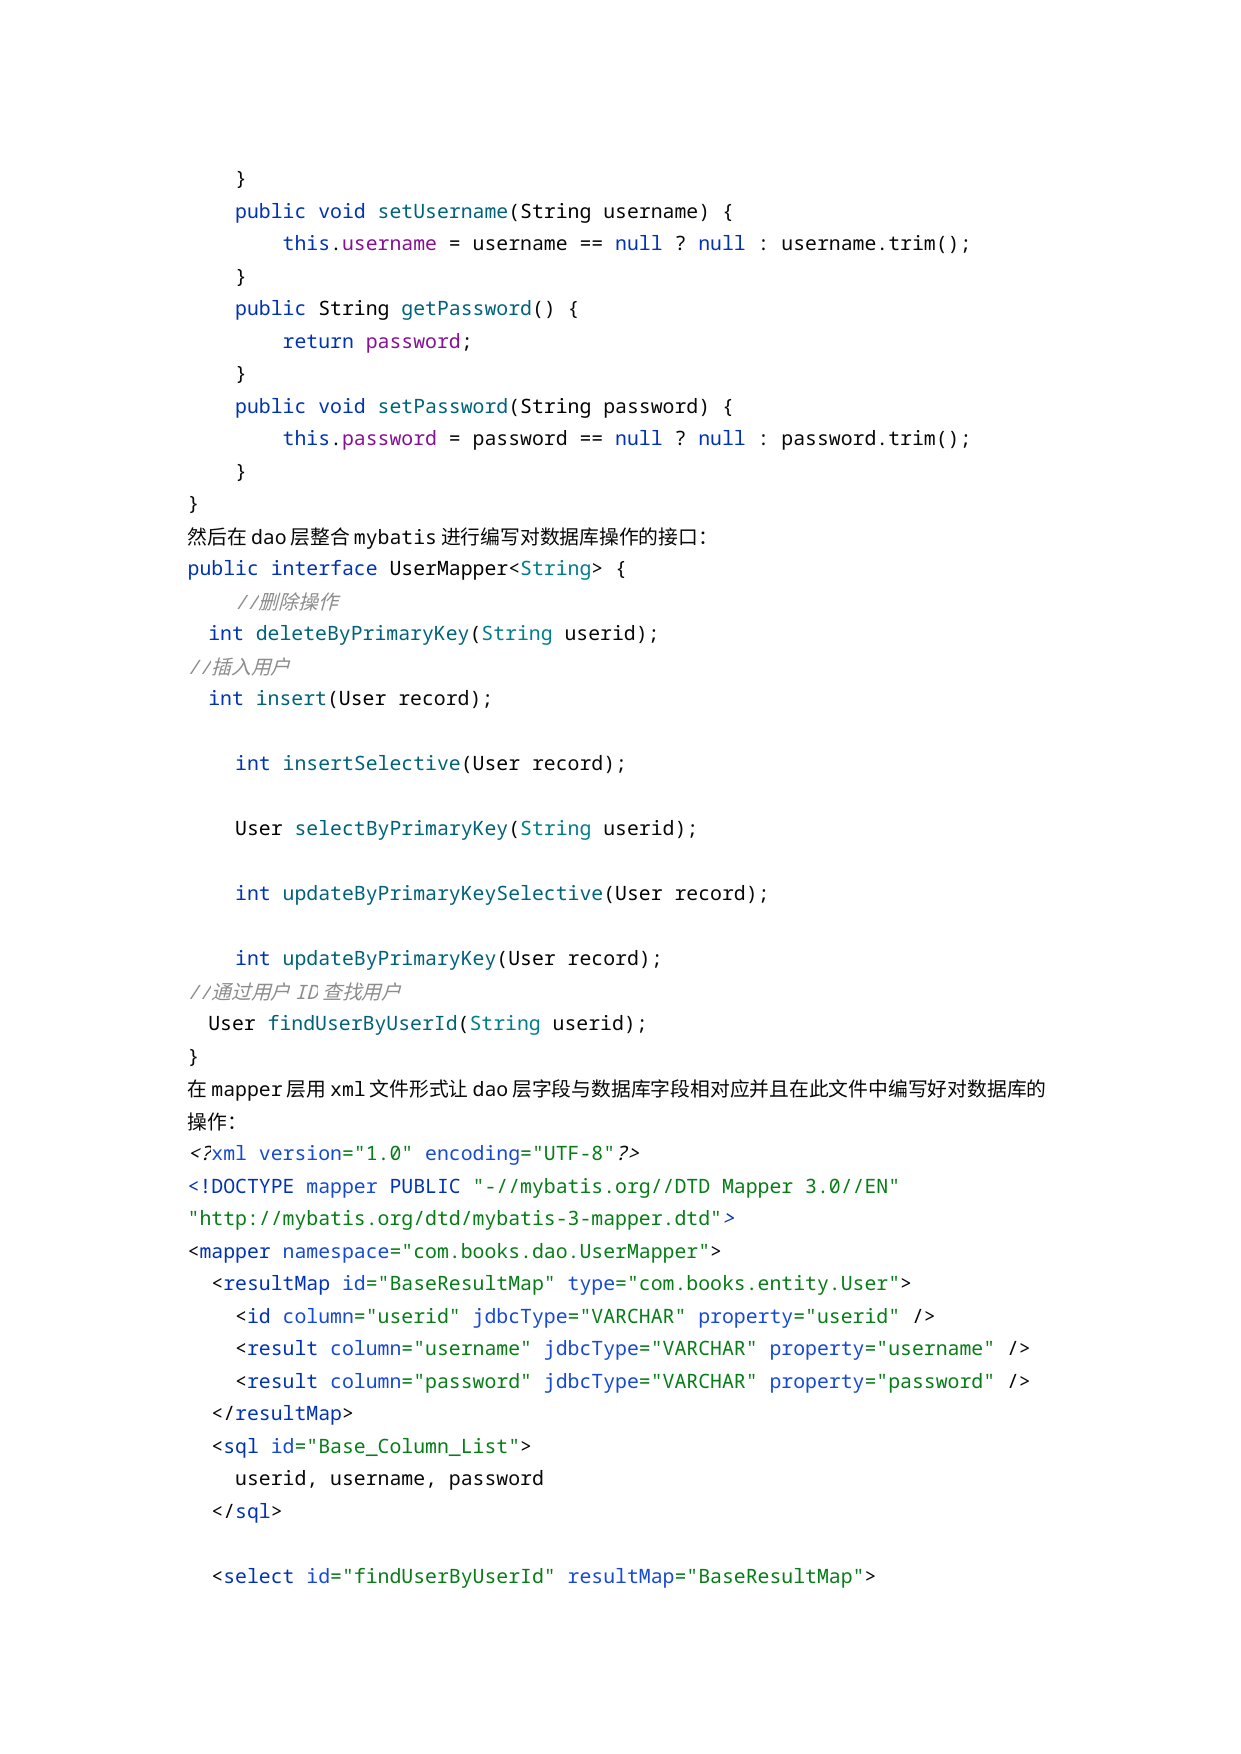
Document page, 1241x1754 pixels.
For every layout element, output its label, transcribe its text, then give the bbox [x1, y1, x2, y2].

list 然后在dao层整合mybatis进行编写对数据库操作的接口： [187, 519, 1053, 552]
list 在mapper层用xml文件形式让dao层字段与数据库字段相对应并且在此文件中编写好对数据库的操作： [187, 1072, 1053, 1137]
text public interface UserMapper<String> { //删除操作 int deleteByPrimaryKey(String userid); //插入用户 int insert(User record); int insertSelective(User record); User selectByPrimaryKey(String userid); int updateByPrimaryKeySelective(User record); int updateByPrimaryKey(User record); //通过用户ID查找用户 User findUserByUserId(String userid); } [187, 552, 1053, 1072]
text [187, 1137, 1053, 1592]
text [187, 162, 1053, 519]
